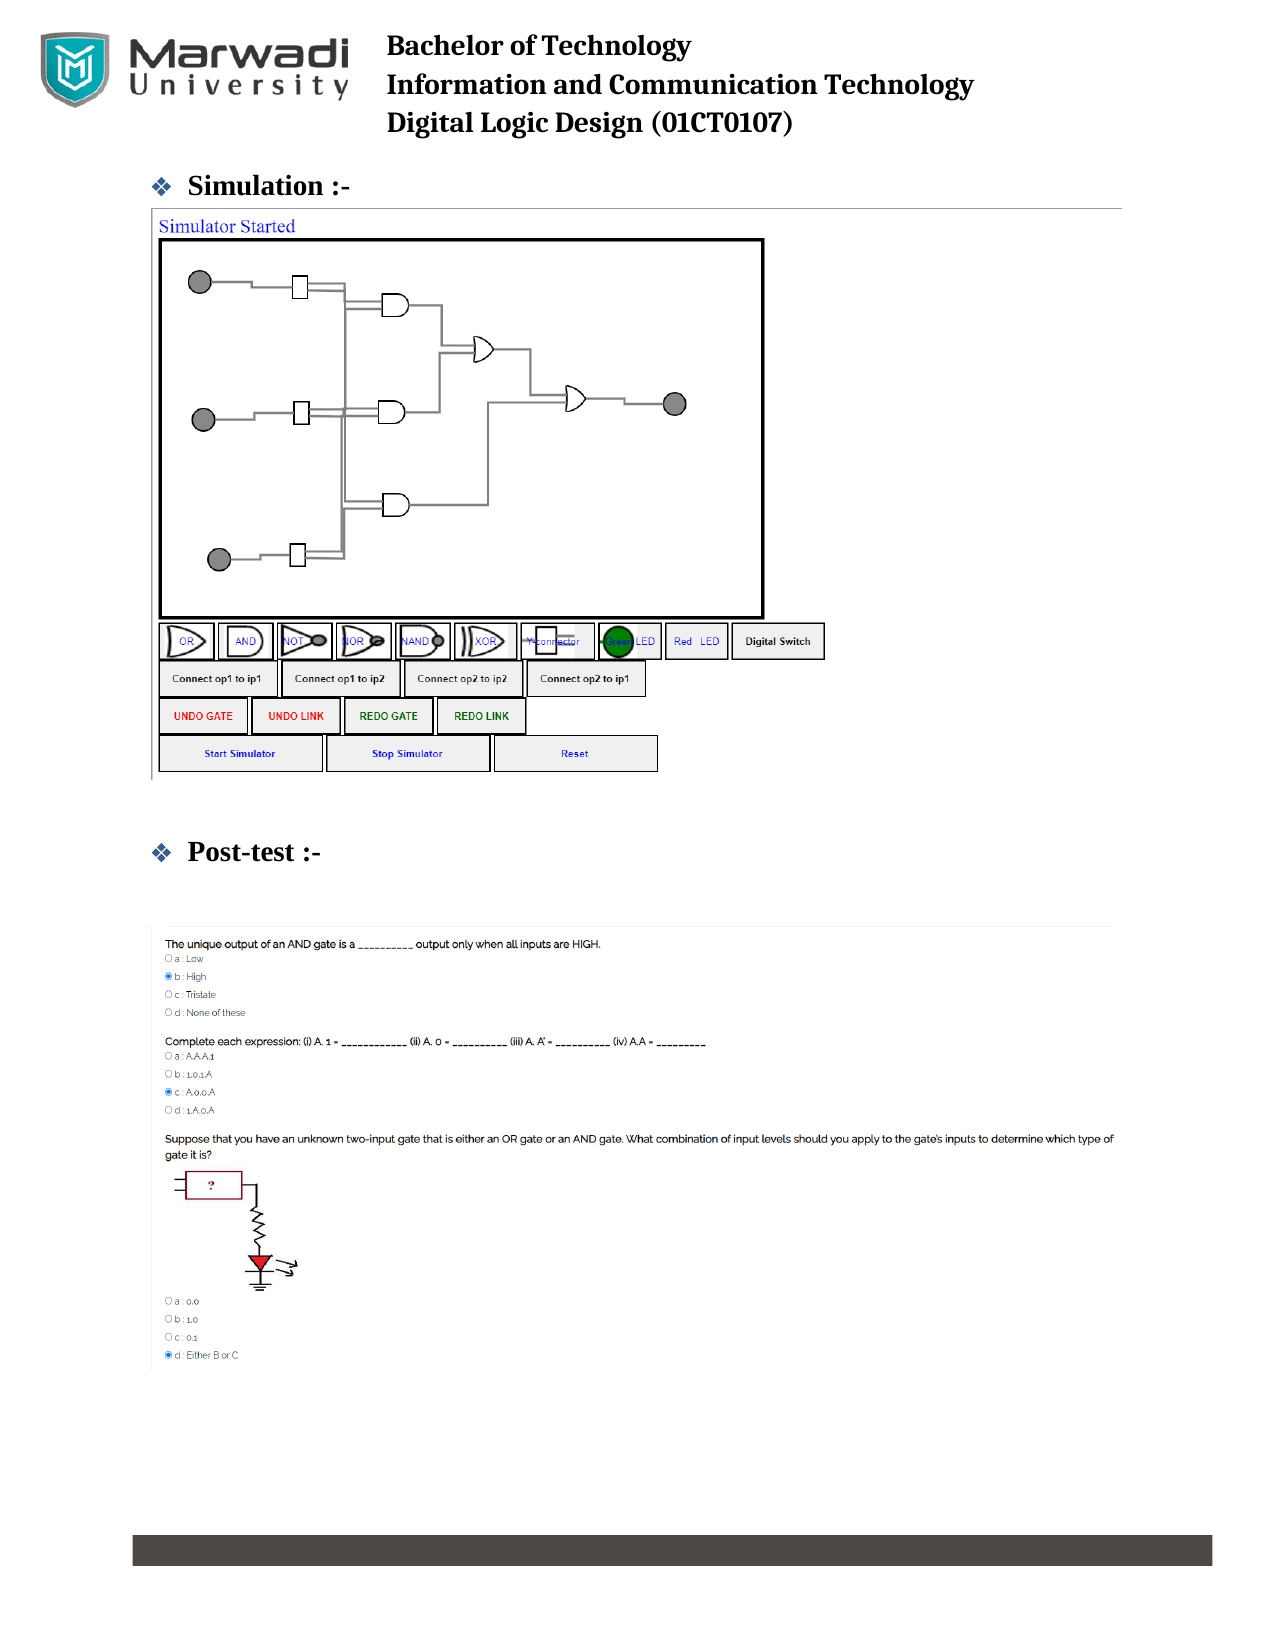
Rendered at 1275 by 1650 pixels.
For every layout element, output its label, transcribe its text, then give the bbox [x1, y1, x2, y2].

list Simulation :- [150, 168, 1125, 202]
list Post-test :- [150, 834, 1125, 868]
picture [150, 925, 1125, 1370]
picture [132, 1535, 1213, 1566]
picture [150, 207, 1122, 779]
picture [21, 12, 367, 127]
